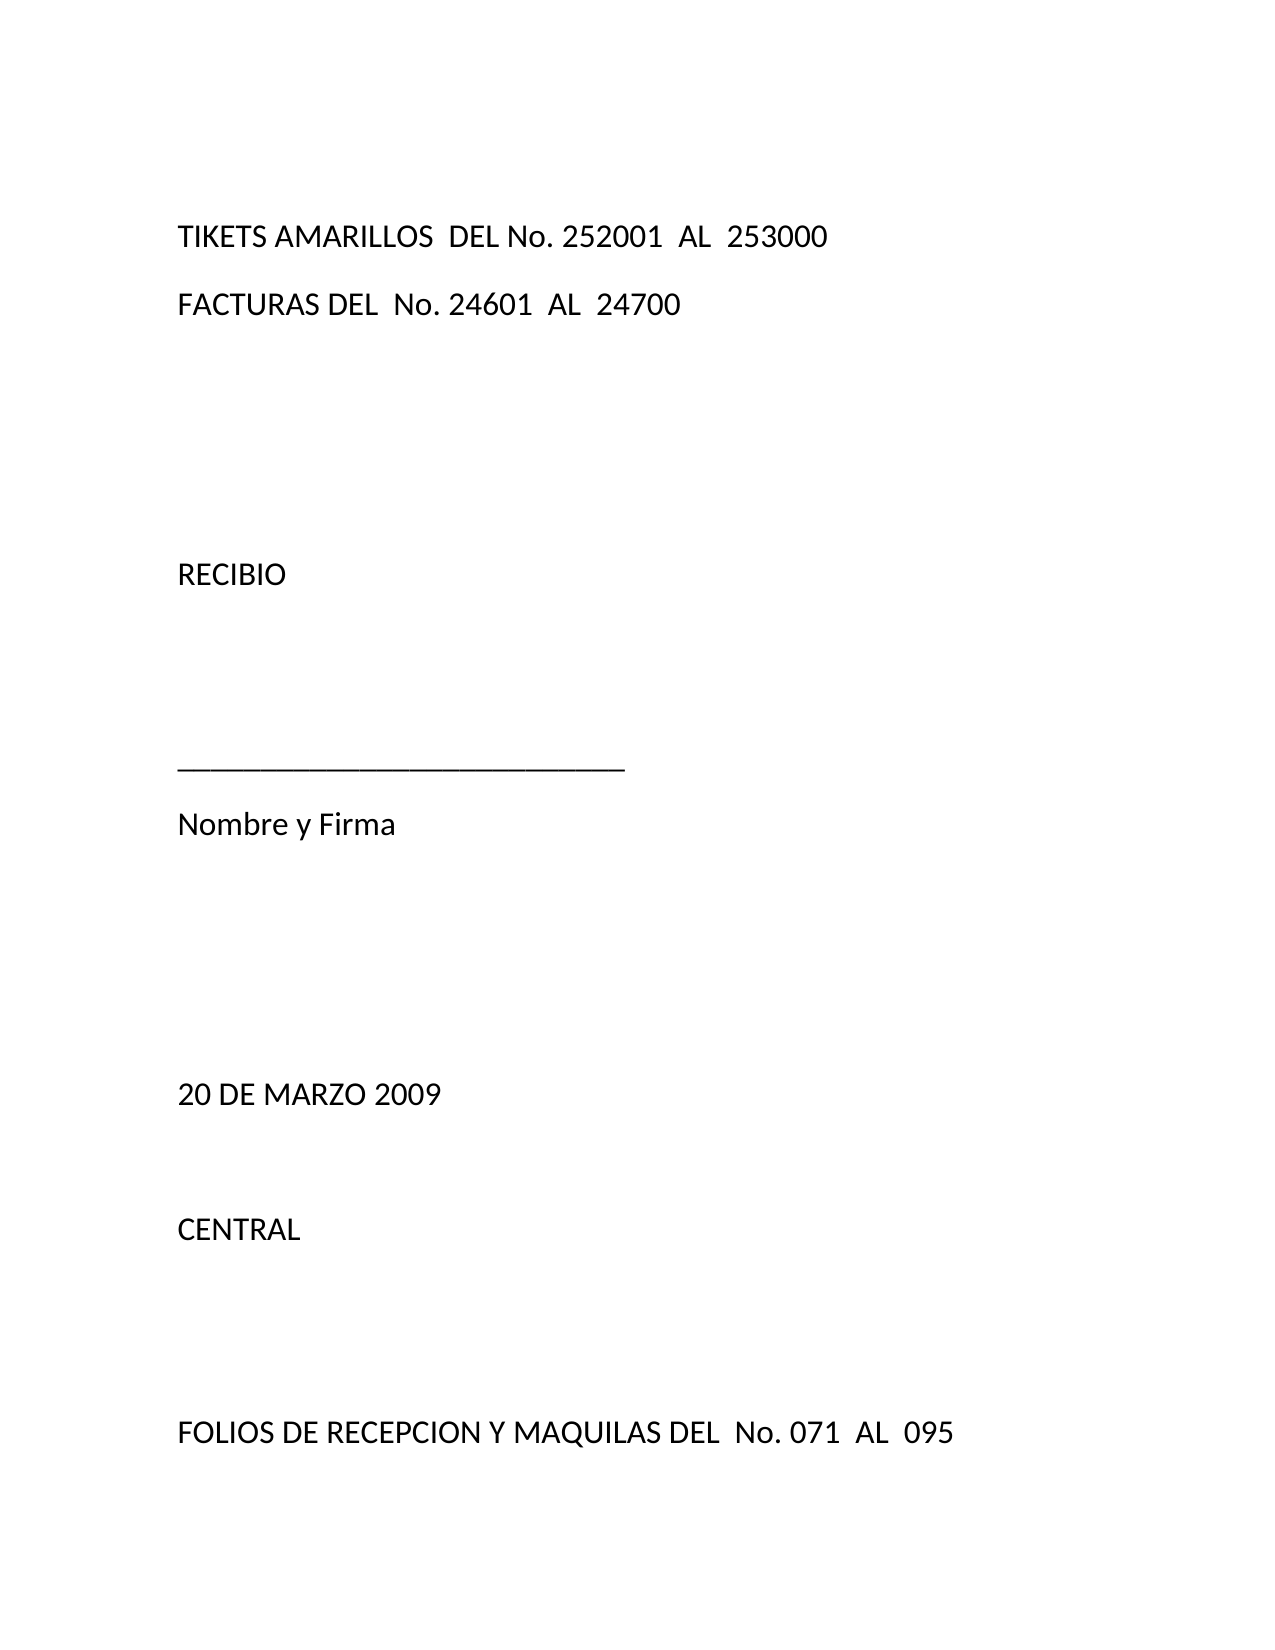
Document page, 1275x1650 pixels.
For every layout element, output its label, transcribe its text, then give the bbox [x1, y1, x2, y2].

text ___________________________ [177, 735, 1098, 776]
text RECIBIO [177, 553, 1098, 641]
text 20 DE MARZO 2009 [177, 1073, 1098, 1114]
text FACTURAS DEL No. 24601 AL 24700 [177, 283, 1098, 323]
text CENTRAL [177, 1208, 1098, 1249]
text TIKETS AMARILLOS DEL No. 252001 AL 253000 [177, 215, 1098, 256]
text FOLIOS DE RECEPCION Y MAQUILAS DEL No. 071 AL 095 [177, 1411, 1098, 1452]
text Nombre y Firma [177, 803, 1098, 843]
